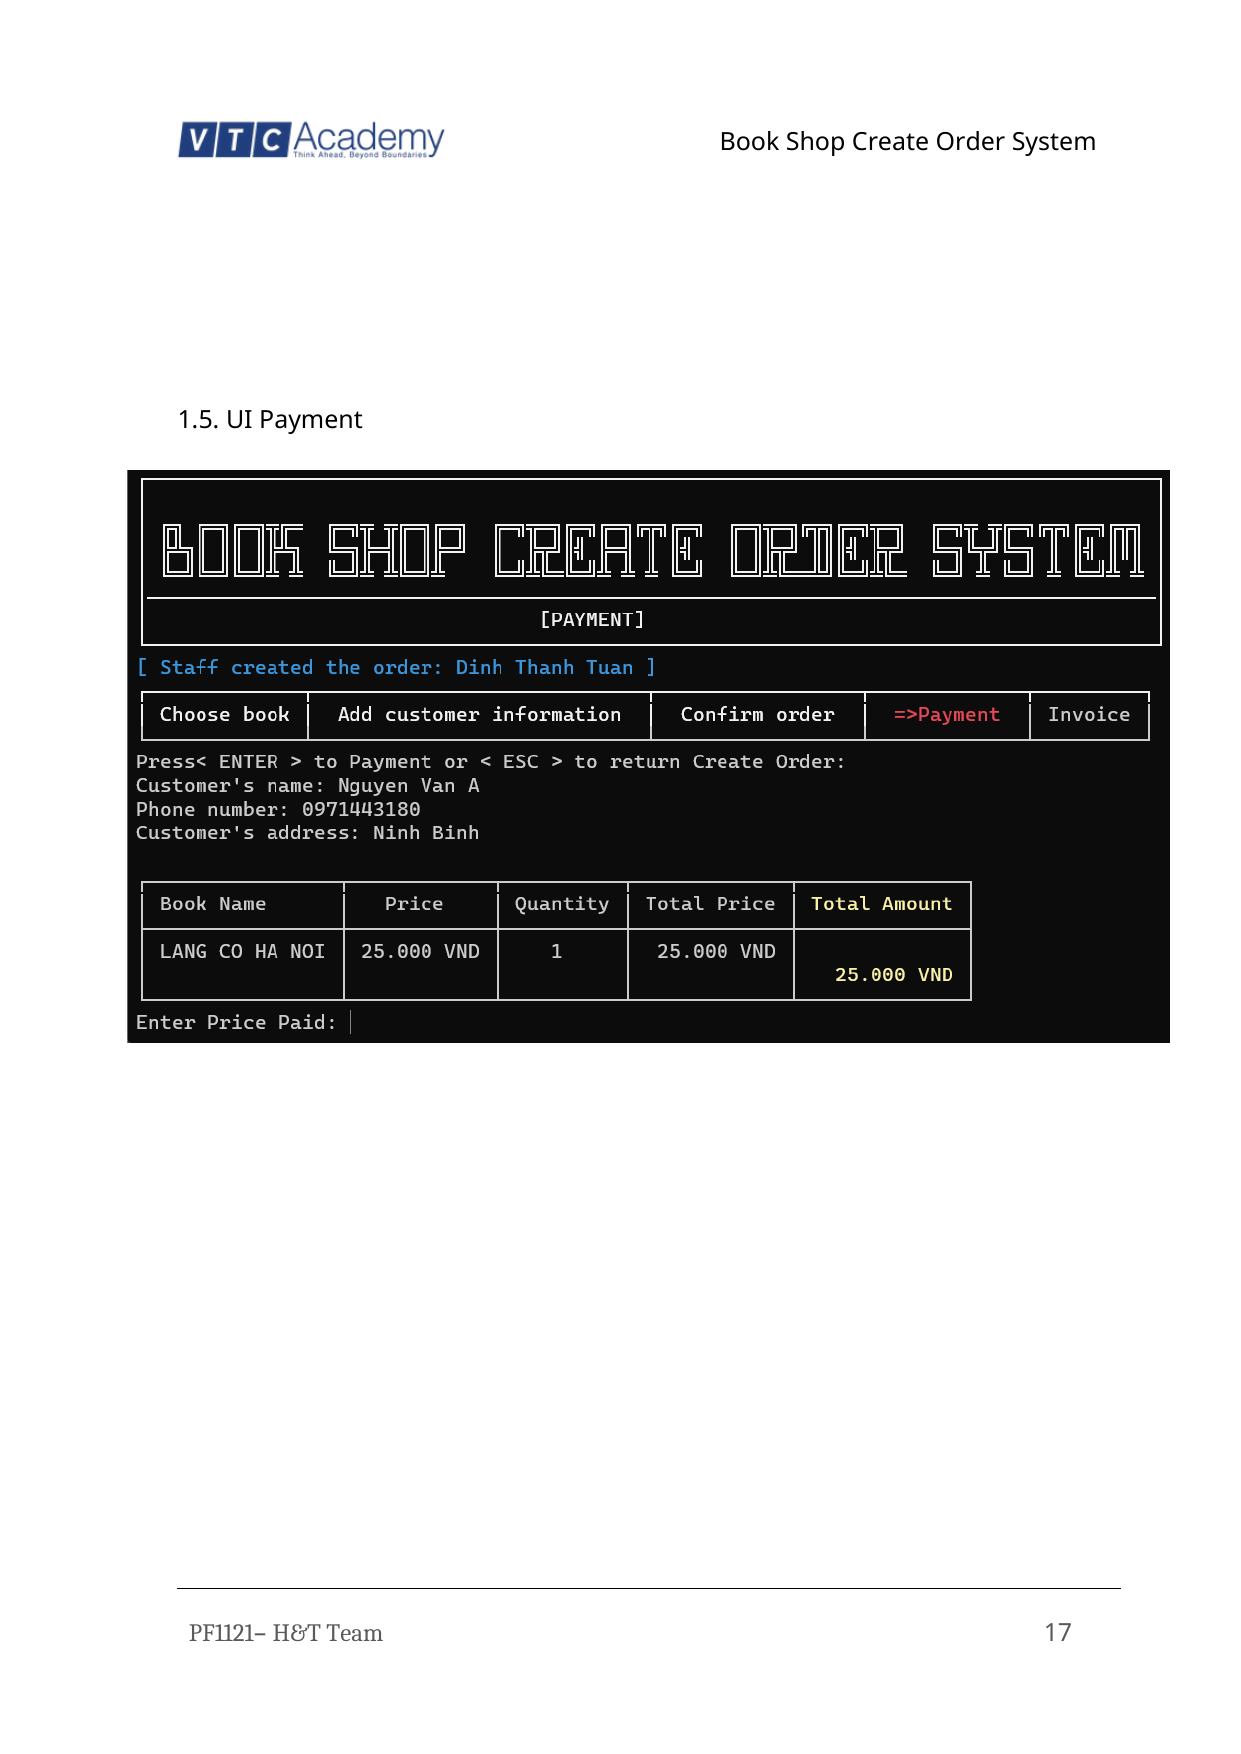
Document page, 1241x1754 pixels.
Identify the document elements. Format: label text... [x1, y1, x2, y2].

text 1.5. UI Payment [177, 402, 1122, 436]
picture [169, 114, 454, 167]
picture [126, 470, 1169, 1042]
